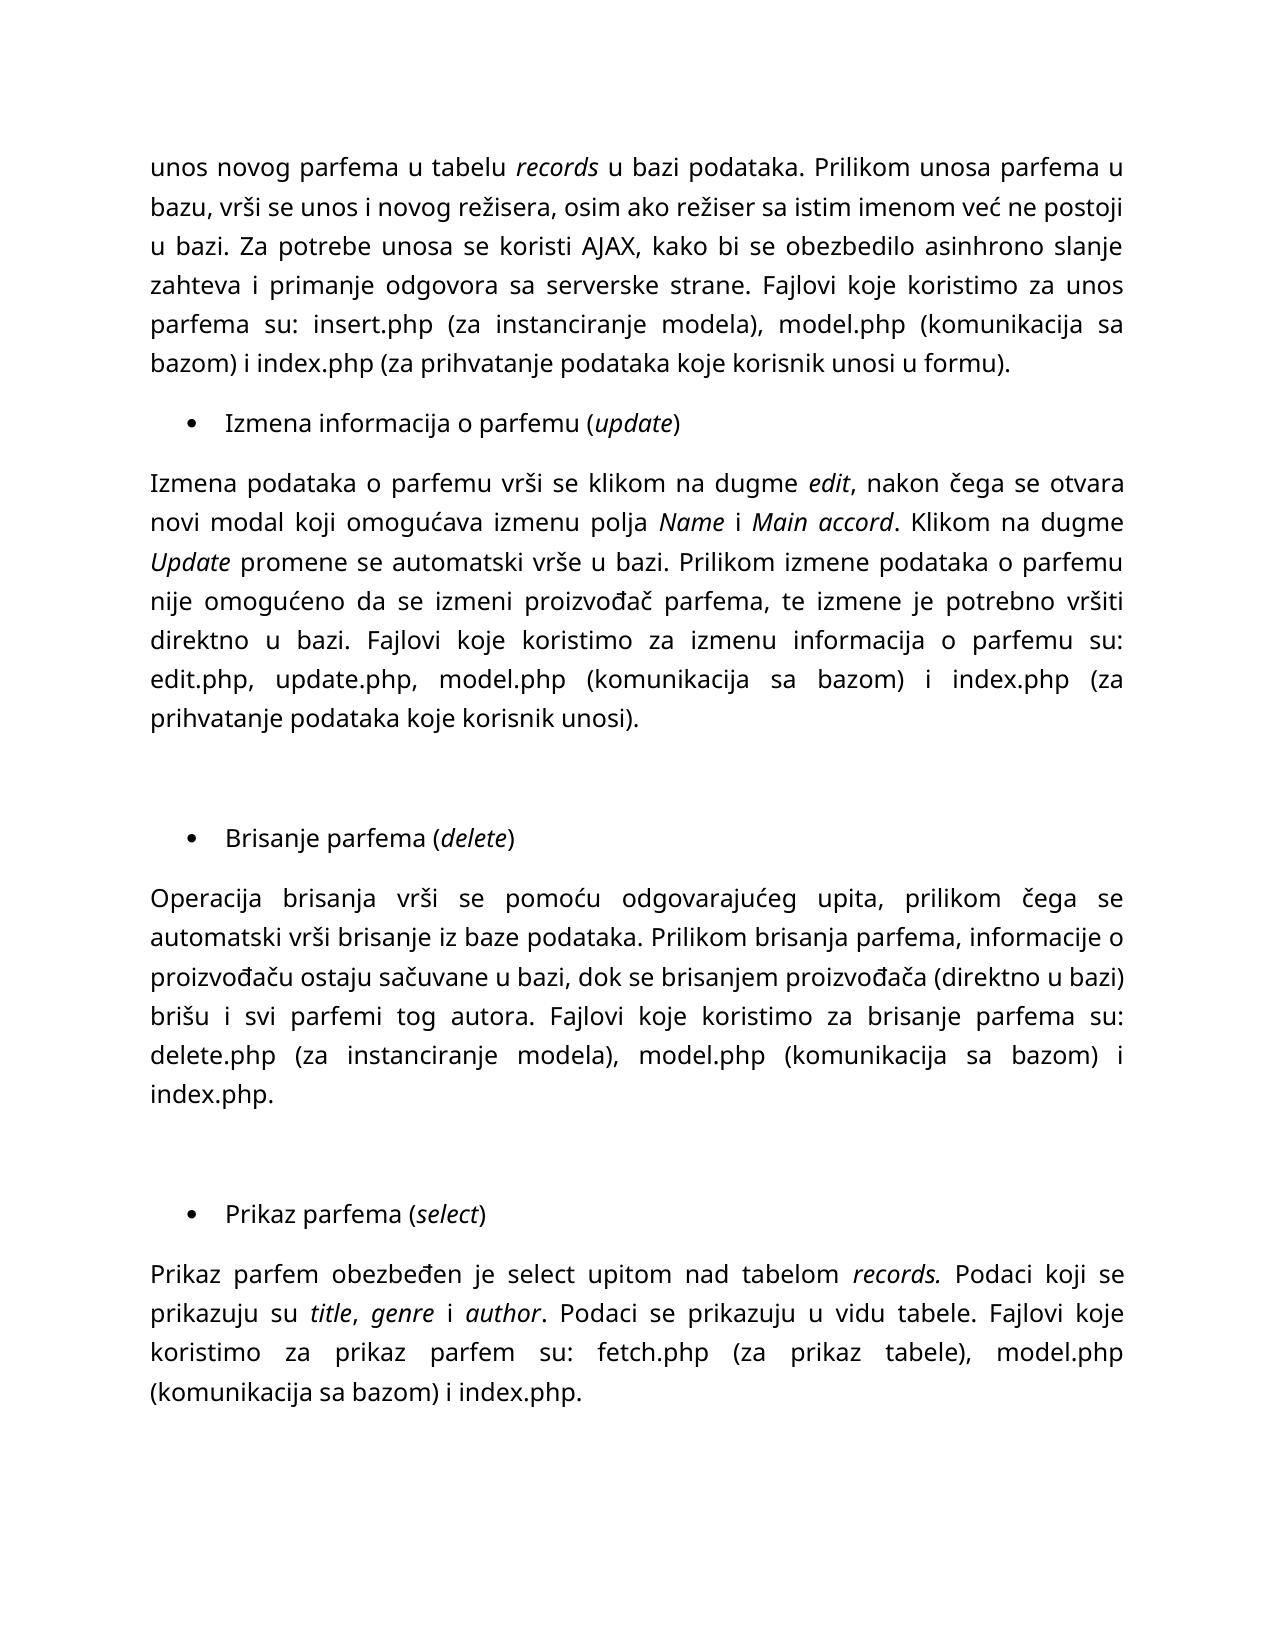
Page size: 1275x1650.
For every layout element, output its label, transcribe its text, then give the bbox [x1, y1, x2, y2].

list Brisanje parfema (delete) [187, 821, 1125, 855]
list Izmena informacija o parfemu (update) [187, 406, 1125, 440]
text Izmena podataka o parfemu vrši se klikom na dugme edit, nakon čega se otvara novi modal koji omogućava izmenu polja Name i Main accord. Klikom na dugme Update promene se automatski vrše u bazi. Prilikom izmene podataka o parfemu nije omogućeno da se izmeni proizvođač parfema, te izmene je potrebno vršiti direktno u bazi. Fajlovi koje koristimo za izmenu informacija o parfemu su: edit.php, update.php, model.php (komunikacija sa bazom) i index.php (za prihvatanje podataka koje korisnik unosi). [150, 466, 1125, 735]
text Prikaz parfem obezbeđen je select upitom nad tabelom records. Podaci koji se prikazuju su title, genre i author. Podaci se prikazuju u vidu tabele. Fajlovi koje koristimo za prikaz parfem su: fetch.php (za prikaz tabele), model.php (komunikacija sa bazom) i index.php. [150, 1257, 1125, 1408]
text Operacija brisanja vrši se pomoću odgovarajućeg upita, prilikom čega se automatski vrši brisanje iz baze podataka. Prilikom brisanja parfema, informacije o proizvođaču ostaju sačuvane u bazi, dok se brisanjem proizvođača (direktno u bazi) brišu i svi parfemi tog autora. Fajlovi koje koristimo za brisanje parfema su: delete.php (za instanciranje modela), model.php (komunikacija sa bazom) i index.php. [150, 881, 1125, 1111]
list Prikaz parfema (select) [187, 1197, 1125, 1231]
